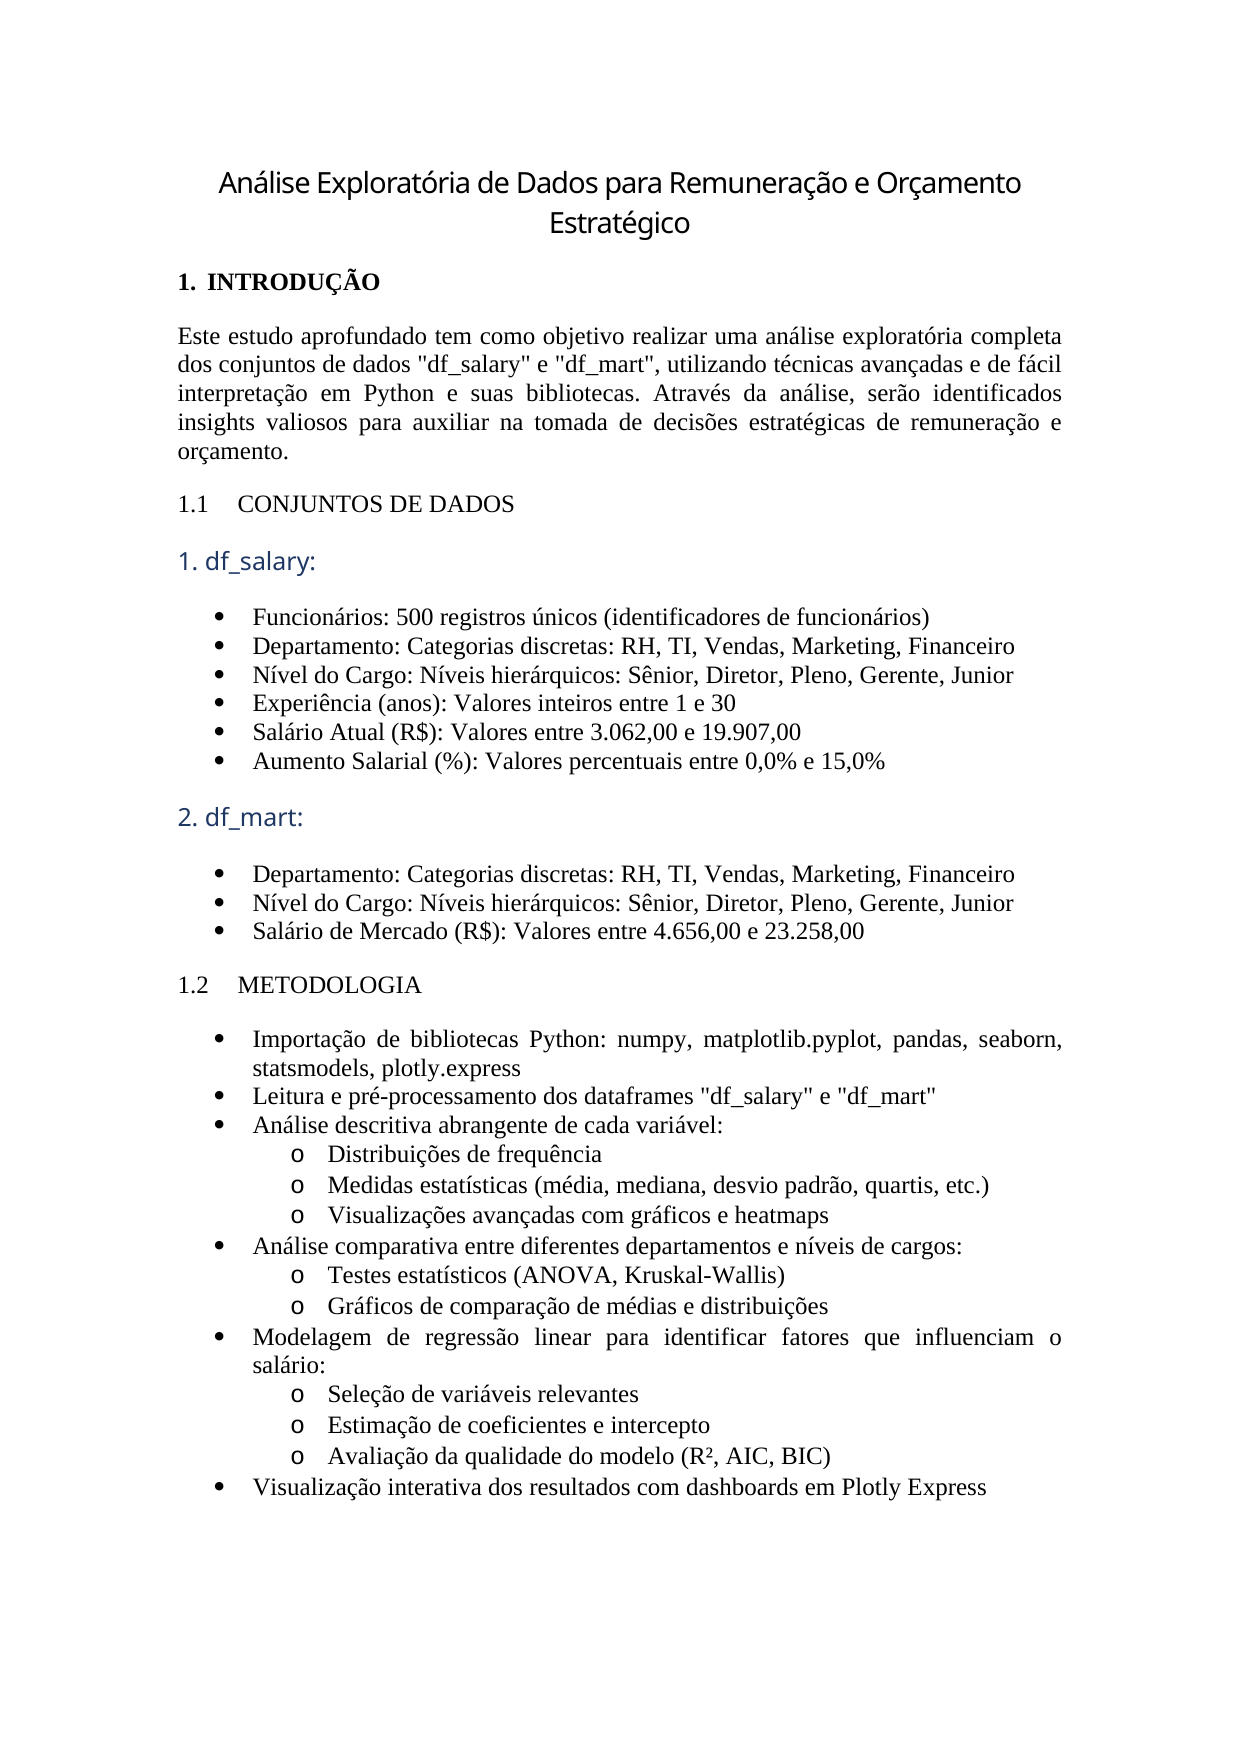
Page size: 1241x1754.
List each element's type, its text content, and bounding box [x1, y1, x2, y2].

list Testes estatísticos (ANOVA, Kruskal-Wallis) [290, 1260, 1063, 1291]
list Experiência (anos): Valores inteiros entre 1 e 30 [215, 688, 1063, 717]
list Visualizações avançadas com gráficos e heatmaps [290, 1201, 1063, 1231]
list Aumento Salarial (%): Valores percentuais entre 0,0% e 15,0% [215, 746, 1063, 775]
list Análise descritiva abrangente de cada variável: [215, 1110, 1063, 1139]
text Este estudo aprofundado tem como objetivo realizar uma análise exploratória completa dos conjuntos de dados "df_salary" e "df_mart", utilizando técnicas avançadas e de fácil interpretação em Python e suas bibliotecas. Através da análise, serão identificados insights valiosos para auxiliar na tomada de decisões estratégicas de remuneração e orçamento. [177, 321, 1063, 464]
list Departamento: Categorias discretas: RH, TI, Vendas, Marketing, Financeiro [215, 631, 1063, 660]
subtitle 1. df_salary: [177, 543, 1063, 577]
list Nível do Cargo: Níveis hierárquicos: Sênior, Diretor, Pleno, Gerente, Junior [215, 660, 1063, 688]
list Modelagem de regressão linear para identificar fatores que influenciam o salário: [215, 1322, 1063, 1379]
list Avaliação da qualidade do modelo (R², AIC, BIC) [290, 1441, 1063, 1472]
list Seleção de variáveis relevantes [290, 1379, 1063, 1410]
list Importação de bibliotecas Python: numpy, matplotlib.pyplot, pandas, seaborn, statsmodels, plotly.express [215, 1024, 1063, 1081]
subtitle Metodologia [177, 970, 1063, 999]
title Análise Exploratória de Dados para Remuneração e Orçamento Estratégico [177, 163, 1063, 242]
list Salário de Mercado (R$): Valores entre 4.656,00 e 23.258,00 [215, 916, 1063, 945]
list Leitura e pré-processamento dos dataframes "df_salary" e "df_mart" [215, 1081, 1063, 1110]
list Visualização interativa dos resultados com dashboards em Plotly Express [215, 1472, 1063, 1501]
list Distribuições de frequência [290, 1139, 1063, 1170]
subtitle Conjuntos de Dados [177, 489, 1063, 518]
list Departamento: Categorias discretas: RH, TI, Vendas, Marketing, Financeiro [215, 859, 1063, 888]
list Salário Atual (R$): Valores entre 3.062,00 e 19.907,00 [215, 717, 1063, 746]
subtitle 2. df_mart: [177, 800, 1063, 834]
list Nível do Cargo: Níveis hierárquicos: Sênior, Diretor, Pleno, Gerente, Junior [215, 888, 1063, 916]
subtitle Introdução [177, 267, 1063, 296]
list Funcionários: 500 registros únicos (identificadores de funcionários) [215, 602, 1063, 631]
list Gráficos de comparação de médias e distribuições [290, 1291, 1063, 1322]
list Estimação de coeficientes e intercepto [290, 1410, 1063, 1441]
list Medidas estatísticas (média, mediana, desvio padrão, quartis, etc.) [290, 1170, 1063, 1201]
list Análise comparativa entre diferentes departamentos e níveis de cargos: [215, 1231, 1063, 1260]
